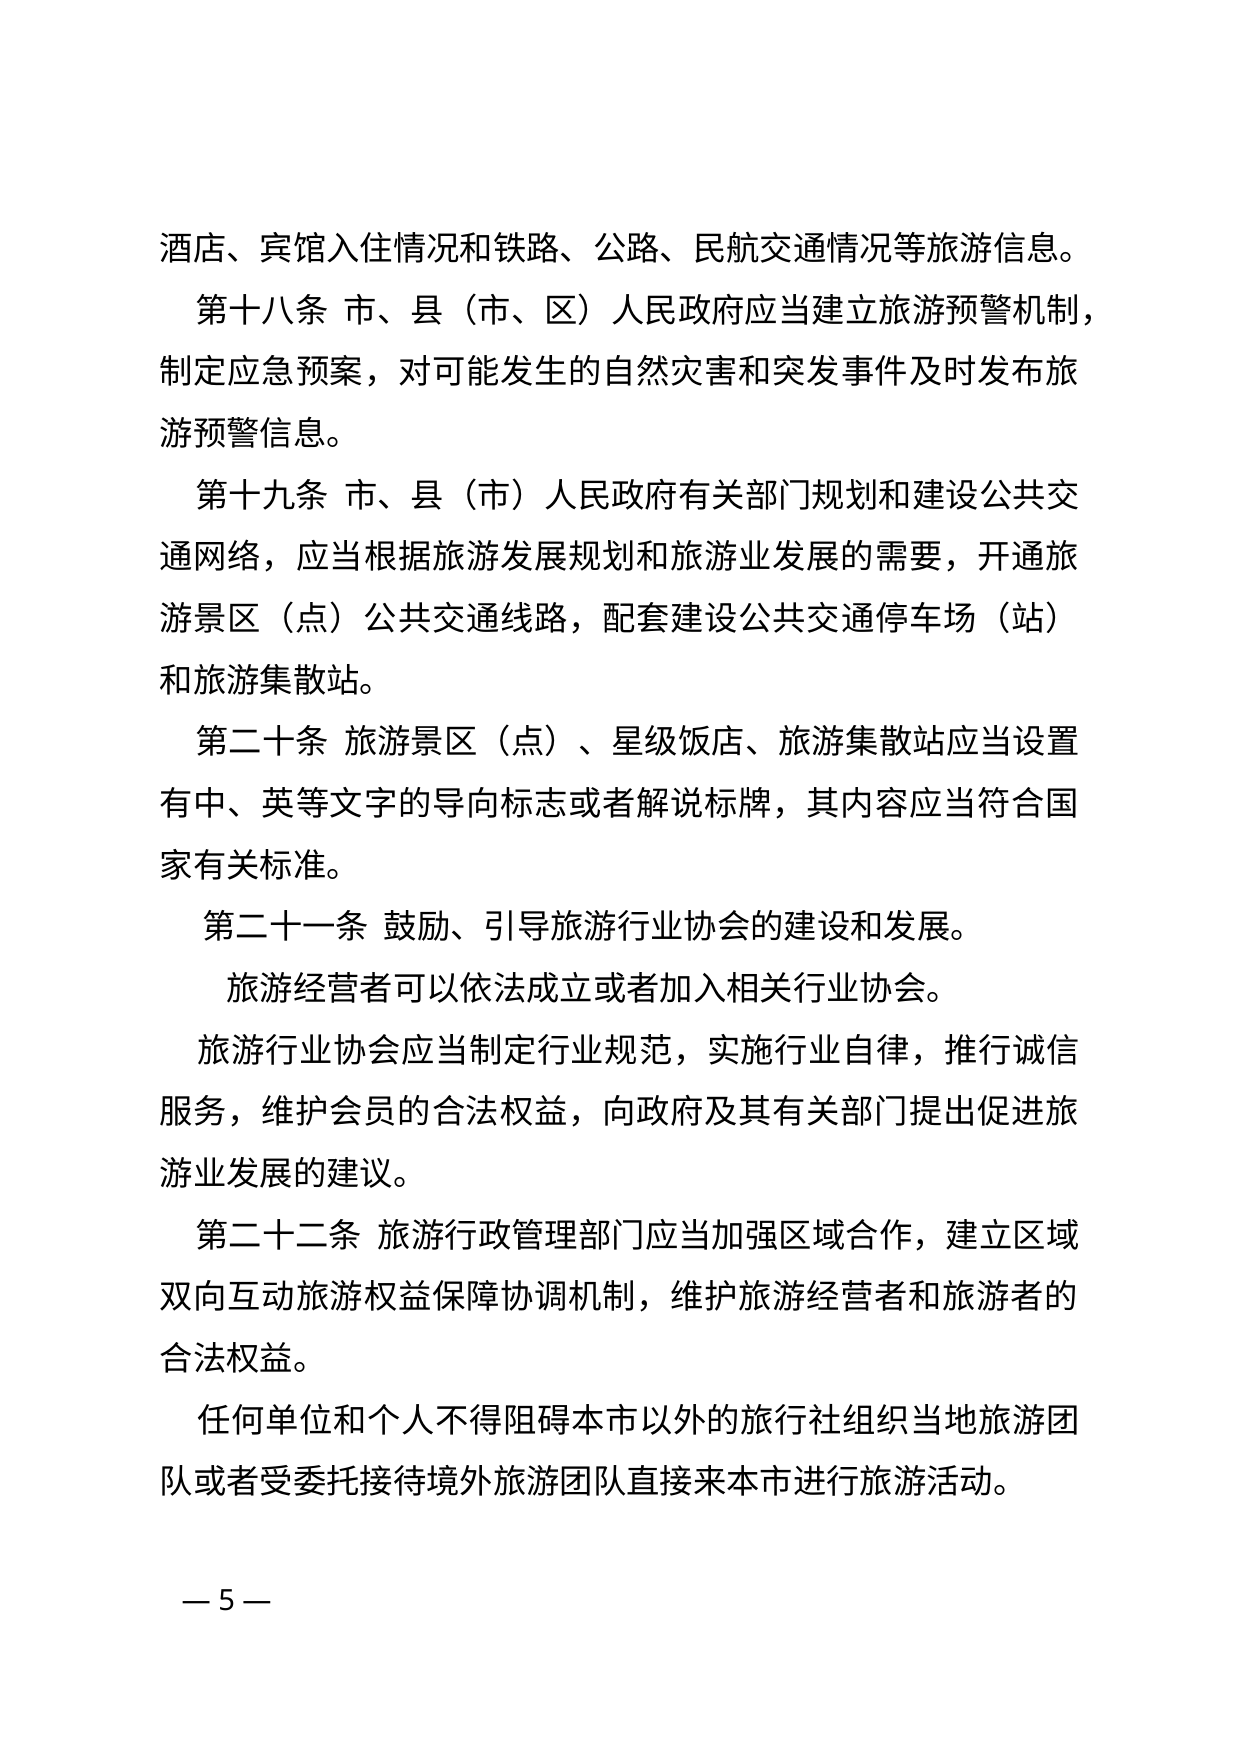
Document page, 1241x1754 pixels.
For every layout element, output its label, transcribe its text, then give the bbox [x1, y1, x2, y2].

text 第二十二条 旅游行政管理部门应当加强区域合作，建立区域双向互动旅游权益保障协调机制，维护旅游经营者和旅游者的合法权益。 [159, 1198, 1081, 1383]
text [159, 211, 1081, 273]
text 第二十条 旅游景区（点）、星级饭店、旅游集散站应当设置有中、英等文字的导向标志或者解说标牌，其内容应当符合国家有关标准。 [159, 704, 1081, 889]
text 旅游行业协会应当制定行业规范，实施行业自律，推行诚信服务，维护会员的合法权益，向政府及其有关部门提出促进旅游业发展的建议。 [159, 1013, 1081, 1198]
text 第二十一条 鼓励、引导旅游行业协会的建设和发展。 [159, 889, 1081, 951]
text 第十八条 市、县（市、区）人民政府应当建立旅游预警机制，制定应急预案，对可能发生的自然灾害和突发事件及时发布旅游预警信息。 [159, 273, 1081, 458]
text 任何单位和个人不得阻碍本市以外的旅行社组织当地旅游团队或者受委托接待境外旅游团队直接来本市进行旅游活动。 [159, 1383, 1081, 1506]
text 第十九条 市、县（市）人民政府有关部门规划和建设公共交通网络，应当根据旅游发展规划和旅游业发展的需要，开通旅游景区（点）公共交通线路，配套建设公共交通停车场（站）和旅游集散站。 [159, 458, 1081, 704]
text 旅游经营者可以依法成立或者加入相关行业协会。 [159, 951, 1081, 1013]
